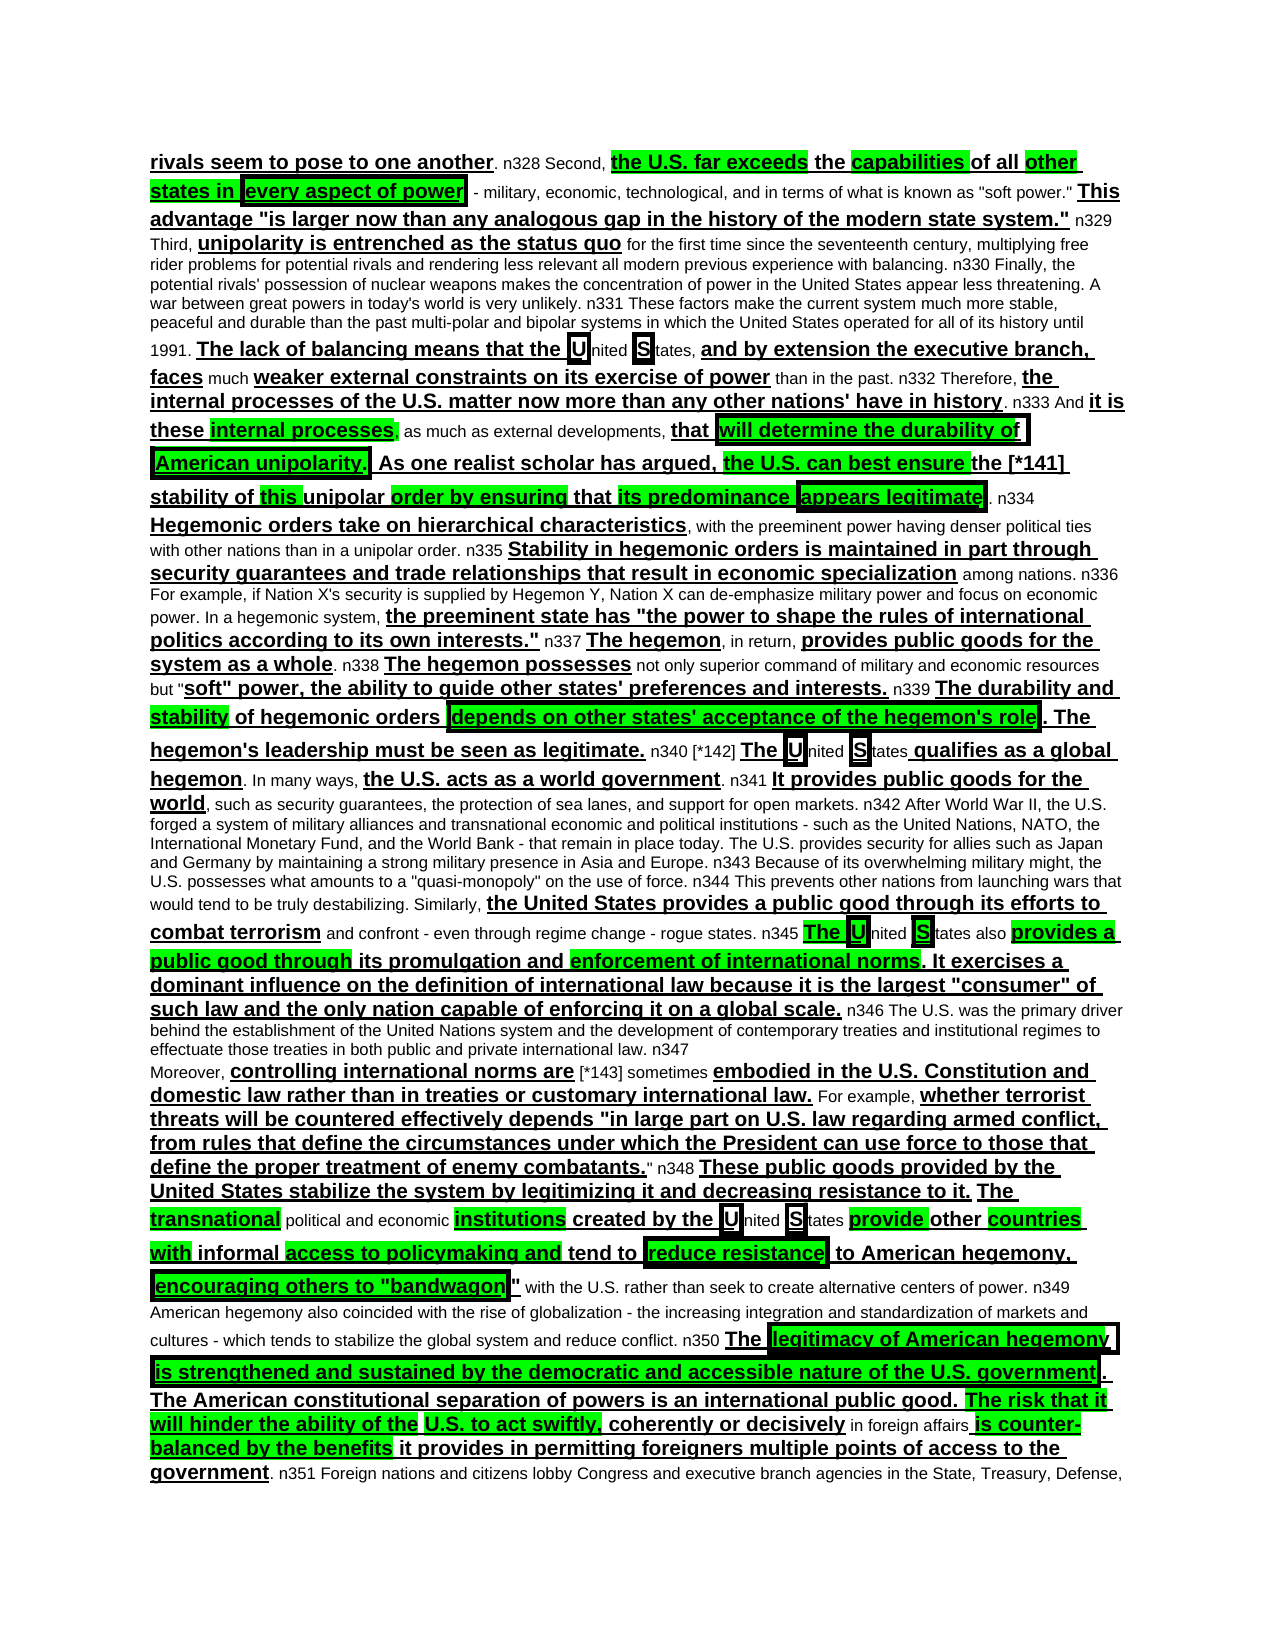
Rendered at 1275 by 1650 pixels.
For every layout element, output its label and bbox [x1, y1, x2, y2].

text [150, 1059, 1125, 1484]
text [150, 150, 1125, 1059]
